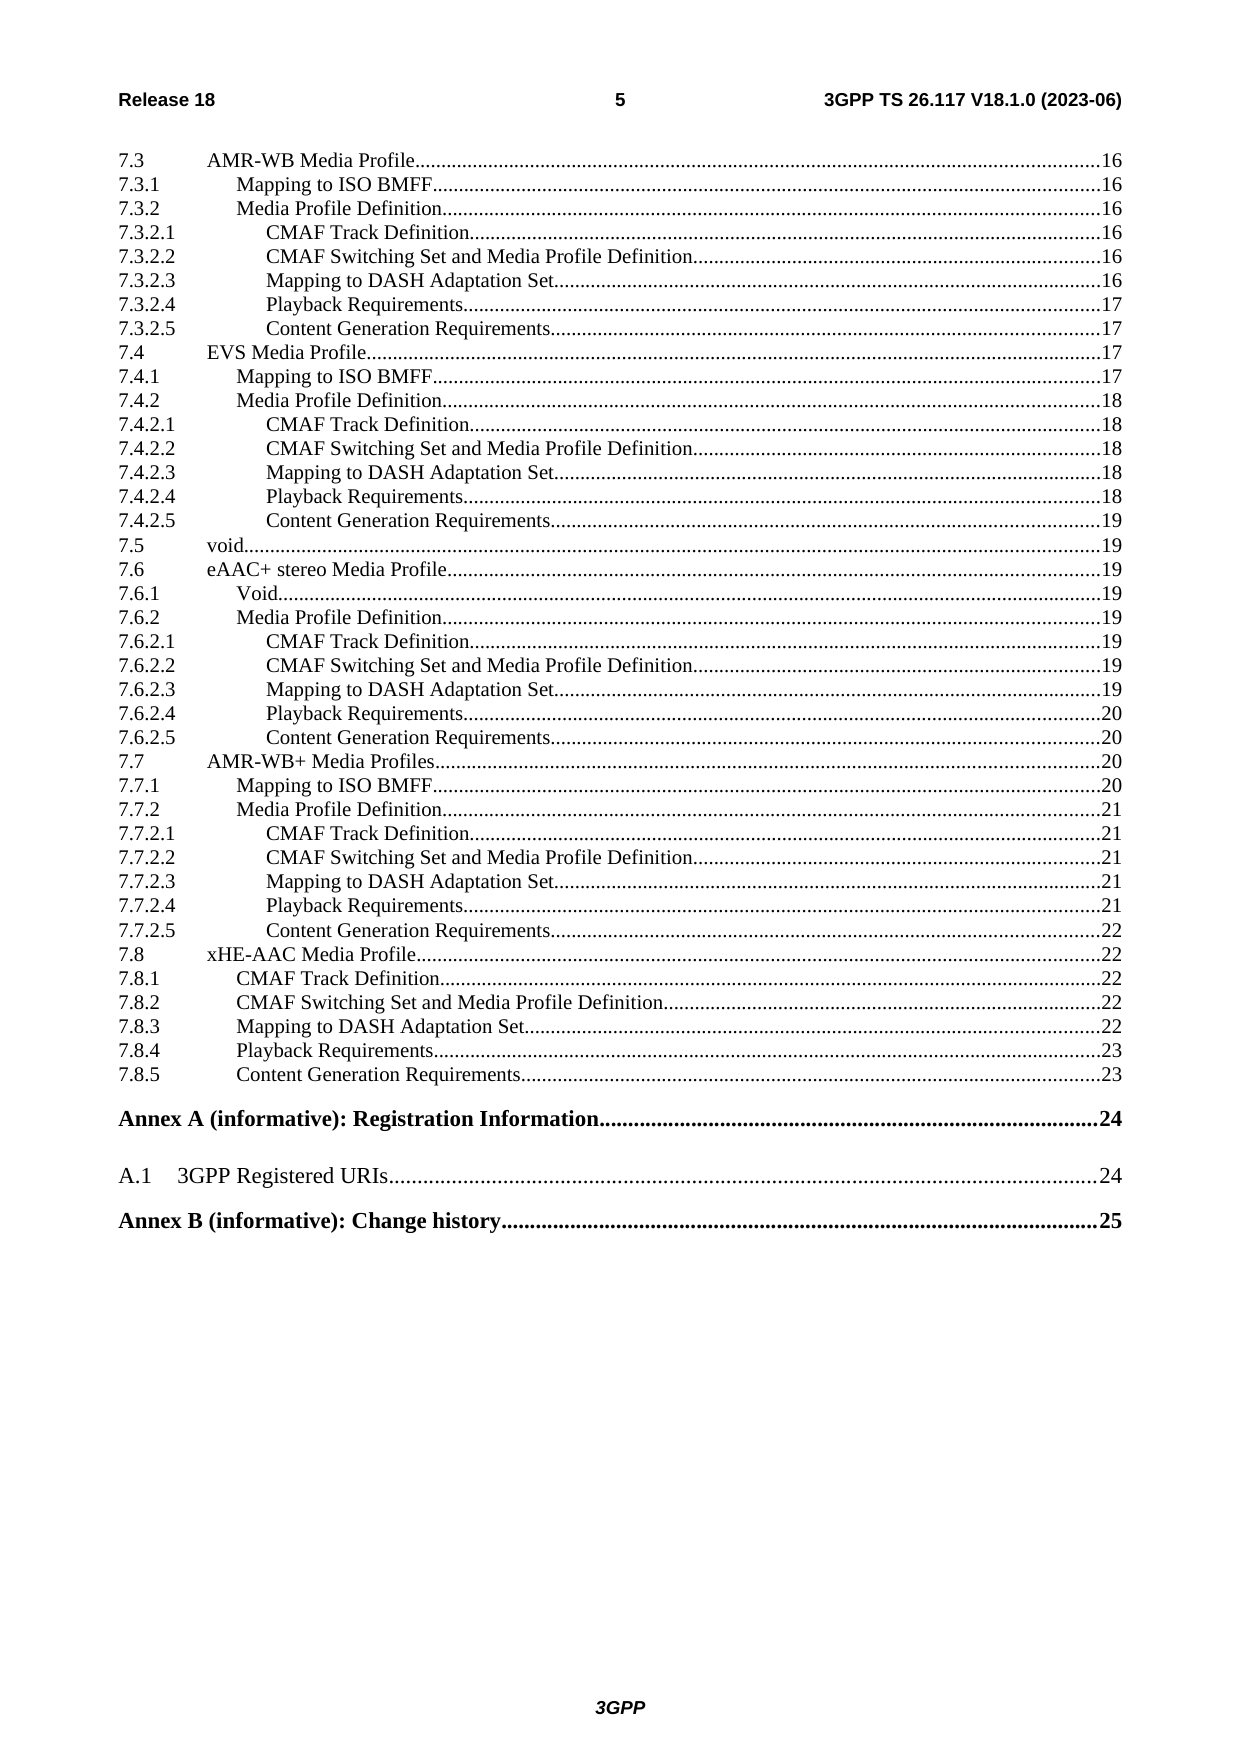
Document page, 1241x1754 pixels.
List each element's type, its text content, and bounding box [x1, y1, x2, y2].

text 7.6.2.3 Mapping to DASH Adaptation Set 19 [118, 677, 1122, 701]
text 7.6.2 Media Profile Definition 19 [118, 605, 1122, 629]
text 7.4.2.4 Playback Requirements 18 [118, 484, 1122, 508]
text 7.6.2.5 Content Generation Requirements 20 [118, 725, 1122, 749]
text Annex B (informative): Change history 25 [118, 1207, 1122, 1234]
text 7.3.2.2 CMAF Switching Set and Media Profile Definition 16 [118, 244, 1122, 268]
text 7.7.2.4 Playback Requirements 21 [118, 893, 1122, 917]
text 7.3.2 Media Profile Definition 16 [118, 196, 1122, 220]
text A.1 3GPP Registered URIs 24 [118, 1162, 1078, 1189]
text 7.5 void 19 [118, 532, 1078, 557]
text 7.3.1 Mapping to ISO BMFF 16 [118, 172, 1122, 196]
text 7.4.2 Media Profile Definition 18 [118, 388, 1122, 412]
text 7.7.2.1 CMAF Track Definition 21 [118, 821, 1122, 845]
text 7.4.2.3 Mapping to DASH Adaptation Set 18 [118, 460, 1122, 484]
text 7.3.2.5 Content Generation Requirements 17 [118, 316, 1122, 340]
text Annex A (informative): Registration Information 24 [118, 1105, 1122, 1131]
text 7.8.1 CMAF Track Definition 22 [118, 966, 1122, 990]
text 7.4.2.1 CMAF Track Definition 18 [118, 412, 1122, 436]
text 7.6.2.2 CMAF Switching Set and Media Profile Definition 19 [118, 653, 1122, 677]
text 7.6.1 Void 19 [118, 581, 1122, 605]
text 7.7.2.5 Content Generation Requirements 22 [118, 917, 1122, 942]
text 7.8.4 Playback Requirements 23 [118, 1038, 1122, 1062]
text 7.7.2.3 Mapping to DASH Adaptation Set 21 [118, 869, 1122, 893]
text 7.8.5 Content Generation Requirements 23 [118, 1062, 1122, 1086]
text 7.4.2.2 CMAF Switching Set and Media Profile Definition 18 [118, 436, 1122, 460]
text 7.4.1 Mapping to ISO BMFF 17 [118, 364, 1122, 388]
text 7.3.2.3 Mapping to DASH Adaptation Set 16 [118, 268, 1122, 292]
text 7.3 AMR-WB Media Profile 16 [118, 147, 1078, 172]
text 7.6.2.1 CMAF Track Definition 19 [118, 629, 1122, 653]
text 7.3.2.1 CMAF Track Definition 16 [118, 220, 1122, 244]
text 7.8 xHE-AAC Media Profile 22 [118, 942, 1078, 966]
text 7.7.2.2 CMAF Switching Set and Media Profile Definition 21 [118, 845, 1122, 869]
text 7.7.1 Mapping to ISO BMFF 20 [118, 773, 1122, 797]
text 7.8.2 CMAF Switching Set and Media Profile Definition 22 [118, 990, 1122, 1014]
text 7.6 eAAC+ stereo Media Profile 19 [118, 557, 1078, 581]
text 7.4.2.5 Content Generation Requirements 19 [118, 508, 1122, 532]
text 7.7 AMR-WB+ Media Profiles 20 [118, 749, 1078, 773]
text 7.4 EVS Media Profile 17 [118, 340, 1078, 364]
text 7.8.3 Mapping to DASH Adaptation Set 22 [118, 1014, 1122, 1038]
text 7.7.2 Media Profile Definition 21 [118, 797, 1122, 821]
text 7.3.2.4 Playback Requirements 17 [118, 292, 1122, 316]
text 7.6.2.4 Playback Requirements 20 [118, 701, 1122, 725]
